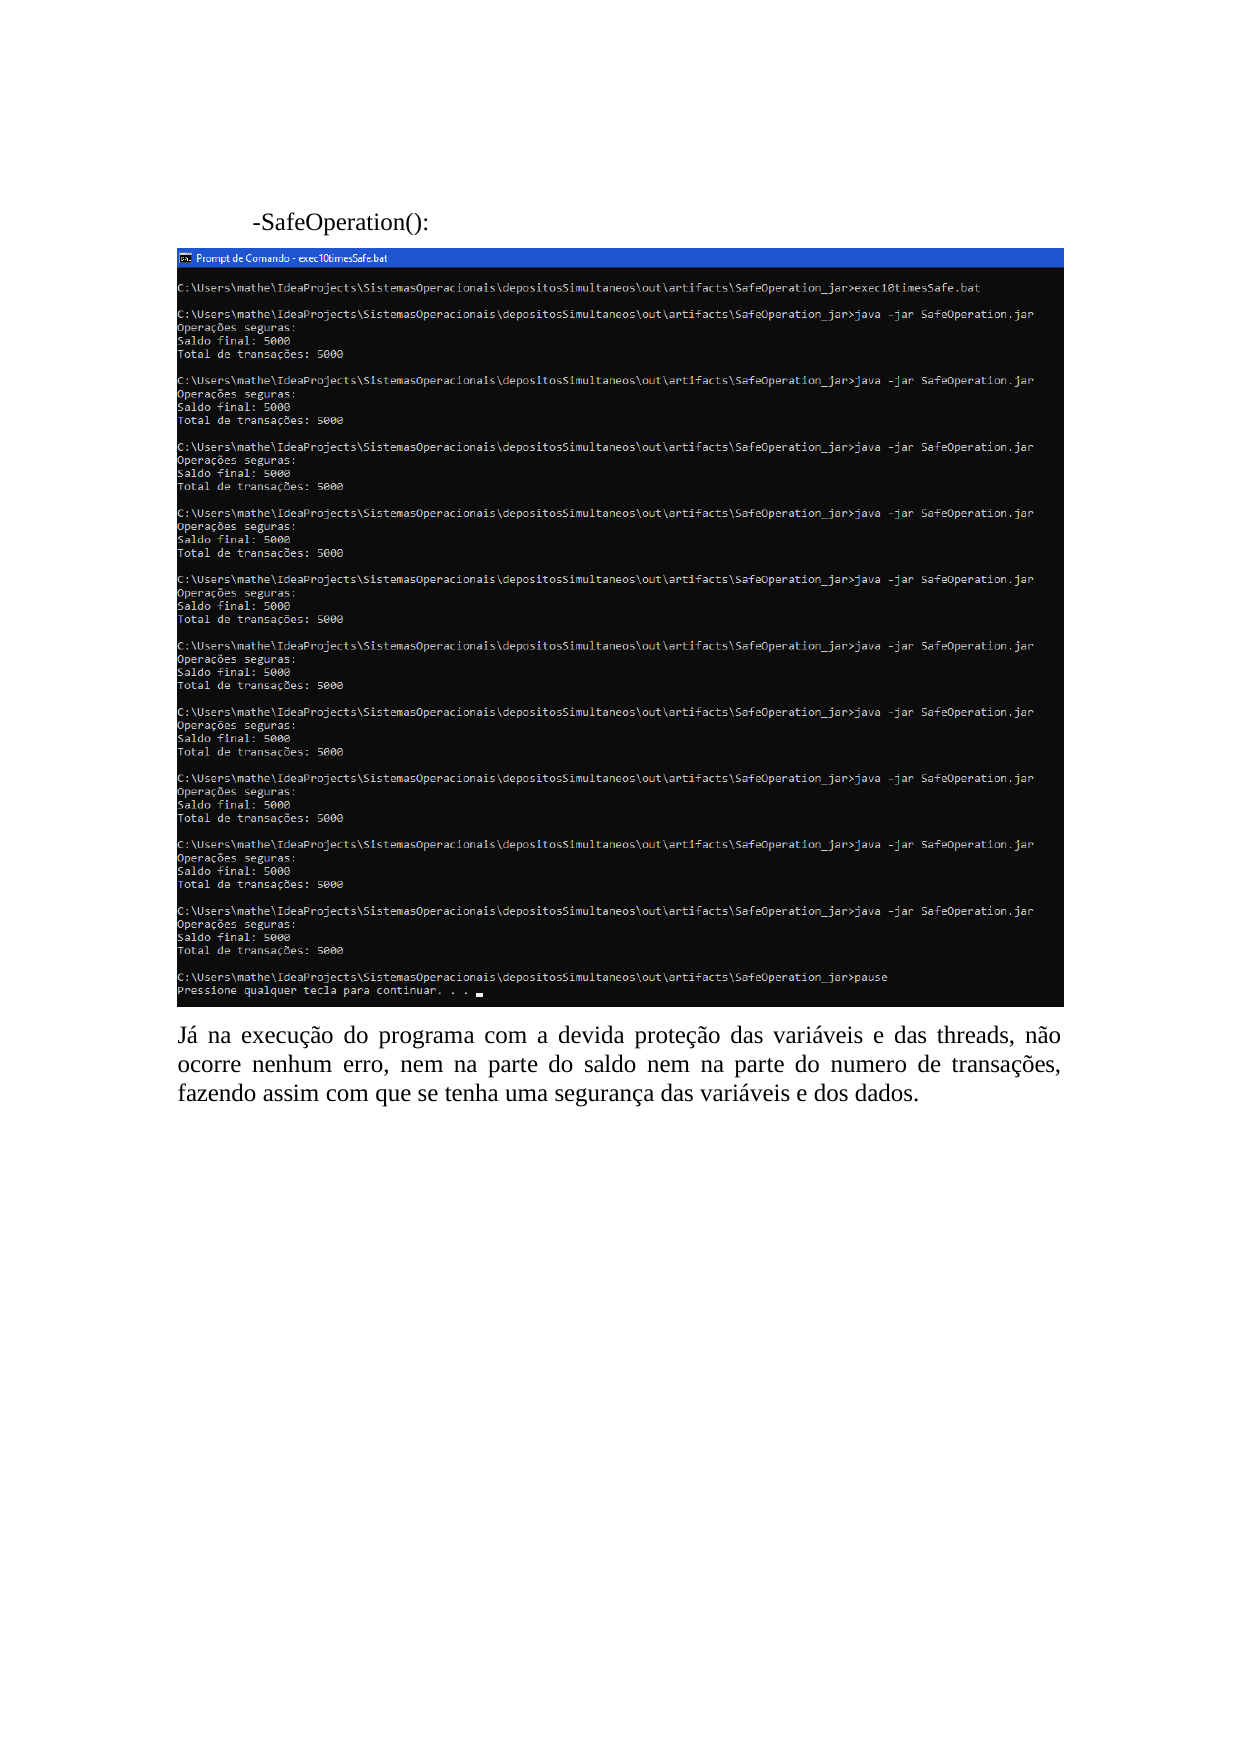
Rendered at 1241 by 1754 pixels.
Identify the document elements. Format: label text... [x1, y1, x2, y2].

text -SafeOperation(): [177, 207, 1063, 236]
text Já na execução do programa com a devida proteção das variáveis e das threads, não ocorre nenhum erro, nem na parte do saldo nem na parte do numero de transações, fazendo assim com que se tenha uma segurança das variáveis e dos dados. [177, 1020, 1063, 1107]
picture [177, 248, 1064, 1007]
